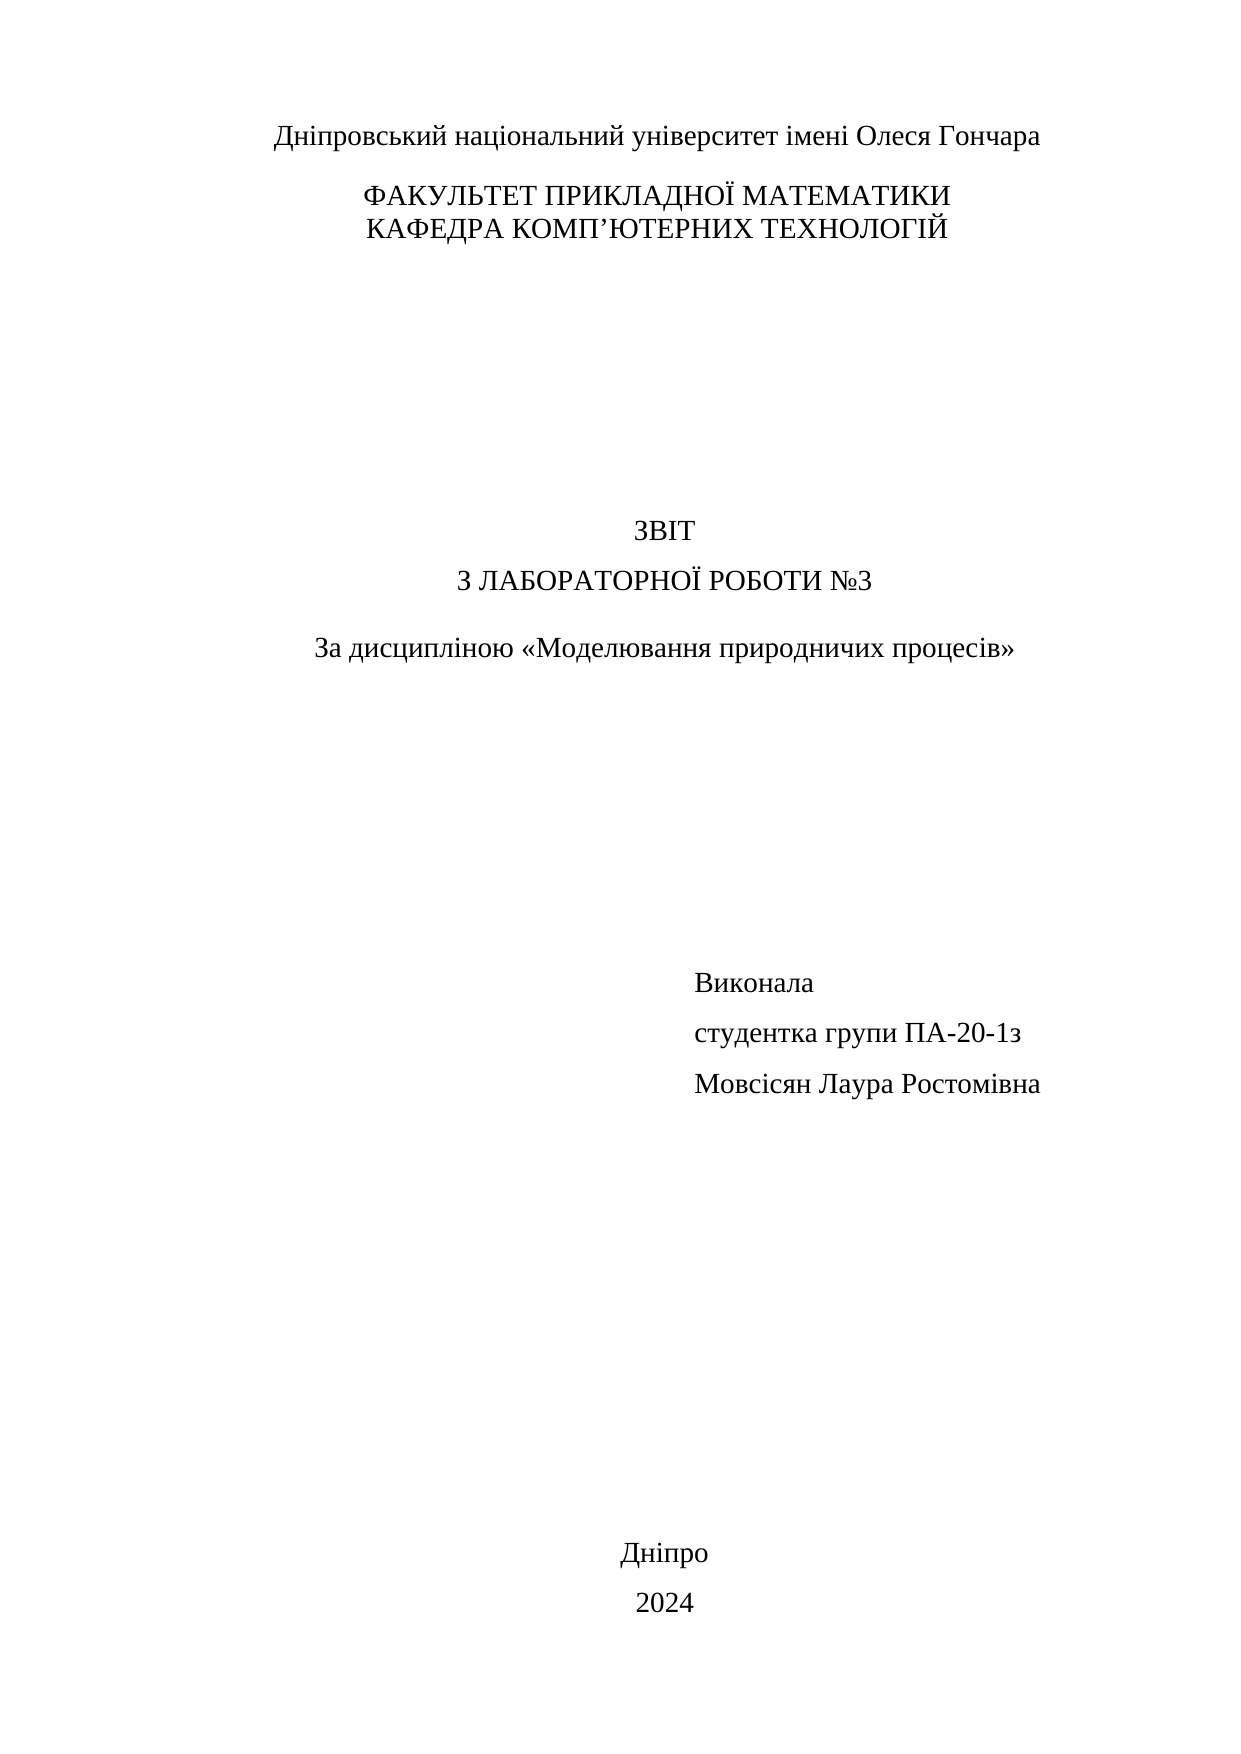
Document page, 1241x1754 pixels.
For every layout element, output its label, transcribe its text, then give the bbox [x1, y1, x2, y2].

text ЗВІТ З ЛАБОРАТОРНОЇ РОБОТИ №3 [177, 513, 1152, 597]
text Виконала студентка групи ПА-20-1з Мовсісян Лаура Ростомівна [694, 965, 1152, 1099]
text Дніпро 2024 [177, 1535, 1152, 1618]
text КАФЕДРА КОМП’ЮТЕРНИХ ТЕХНОЛОГІЙ [177, 212, 1152, 245]
text Дніпровський національний університет імені Олеся Гончара [177, 118, 1152, 152]
text ФАКУЛЬТЕТ ПРИКЛАДНОЇ МАТЕМАТИКИ [177, 178, 1152, 212]
text За дисципліною «Моделювання природничих процесів» [177, 630, 1152, 664]
